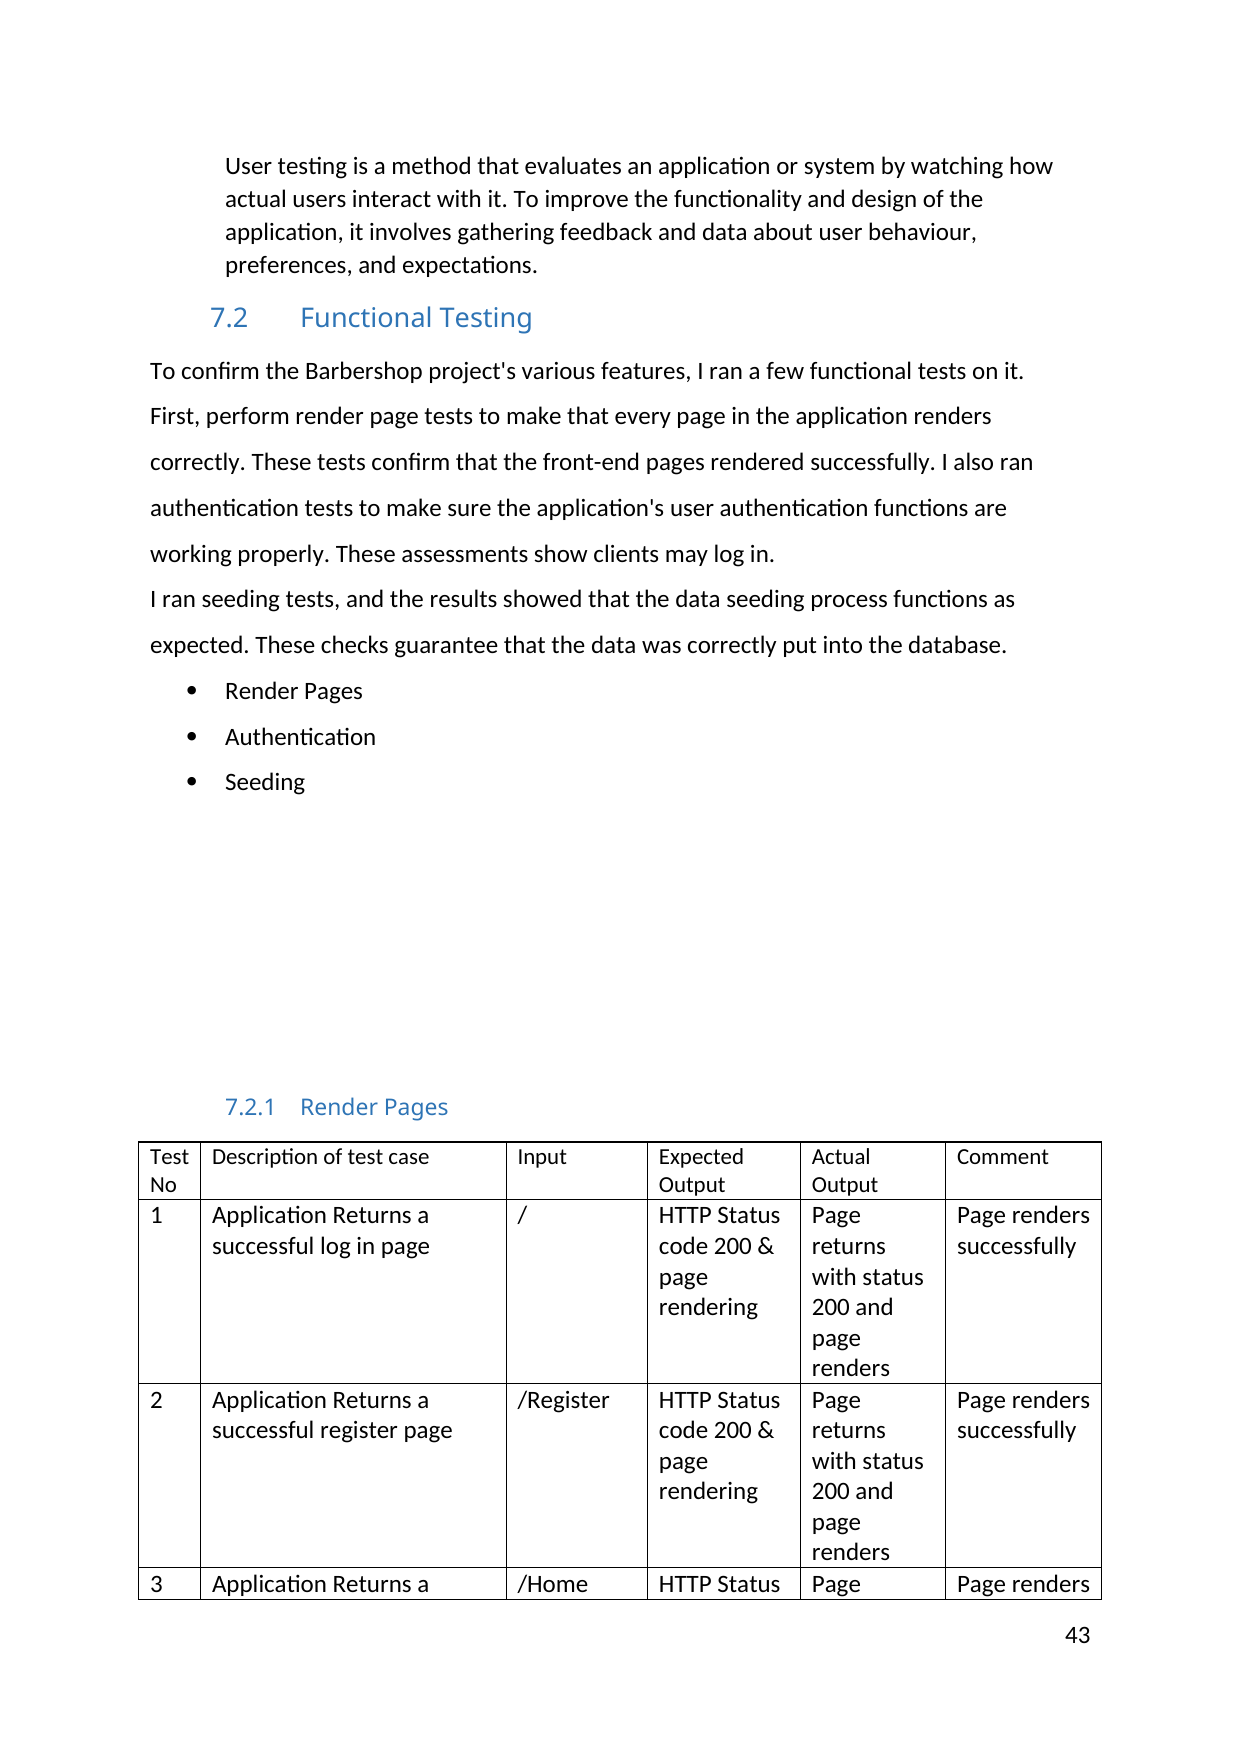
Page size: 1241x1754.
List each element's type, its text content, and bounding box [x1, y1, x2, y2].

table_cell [201, 1568, 506, 1598]
table_cell HTTP Status code 200 & page rendering [648, 1384, 800, 1567]
table_header Expected Output [648, 1143, 800, 1198]
table_cell 3 [139, 1568, 200, 1598]
table_header Description of test case [201, 1143, 506, 1198]
text I ran seeding tests, and the results showed that the data seeding process functions as expected. These checks guarantee that the data was correctly put into the database. [150, 583, 1090, 660]
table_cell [648, 1568, 800, 1598]
table_cell / [507, 1200, 647, 1383]
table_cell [946, 1568, 1101, 1598]
table_cell Page renders successfully [946, 1200, 1101, 1383]
table_cell 1 [139, 1200, 200, 1383]
text First, perform render page tests to make that every page in the application renders correctly. These tests confirm that the front-end pages rendered successfully. I also ran authentication tests to make sure the application's user authentication functions are working properly. These assessments show clients may log in. [150, 401, 1090, 568]
table_cell Page returns with status 200 and page renders [801, 1200, 945, 1383]
text User testing is a method that evaluates an application or system by watching how actual users interact with it. To improve the functionality and design of the application, it involves gathering feedback and data about user behaviour, preferences, and expectations. [150, 150, 1090, 279]
list Render Pages [225, 1091, 1090, 1122]
table_header Actual Output [801, 1143, 945, 1198]
table_cell Page returns with status 200 and page renders [801, 1384, 945, 1567]
table_cell /Register [507, 1384, 647, 1567]
table_header Comment [946, 1143, 1101, 1198]
list Render Pages [187, 675, 1090, 705]
list Authentication [187, 721, 1090, 751]
table_header Input [507, 1143, 647, 1198]
table_header Test No [139, 1143, 200, 1198]
table_cell 2 [139, 1384, 200, 1567]
table_cell Page renders successfully [946, 1384, 1101, 1567]
text To confirm the Barbershop project's various features, I ran a few functional tests on it. [150, 355, 1090, 385]
table_cell Application Returns a successful register page [201, 1384, 506, 1567]
table_cell Application Returns a successful log in page [201, 1200, 506, 1383]
list Functional Testing [210, 298, 1090, 335]
list Seeding [187, 766, 1090, 797]
table_cell HTTP Status code 200 & page rendering [648, 1200, 800, 1383]
table_cell /Home [507, 1568, 647, 1598]
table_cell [801, 1568, 945, 1598]
